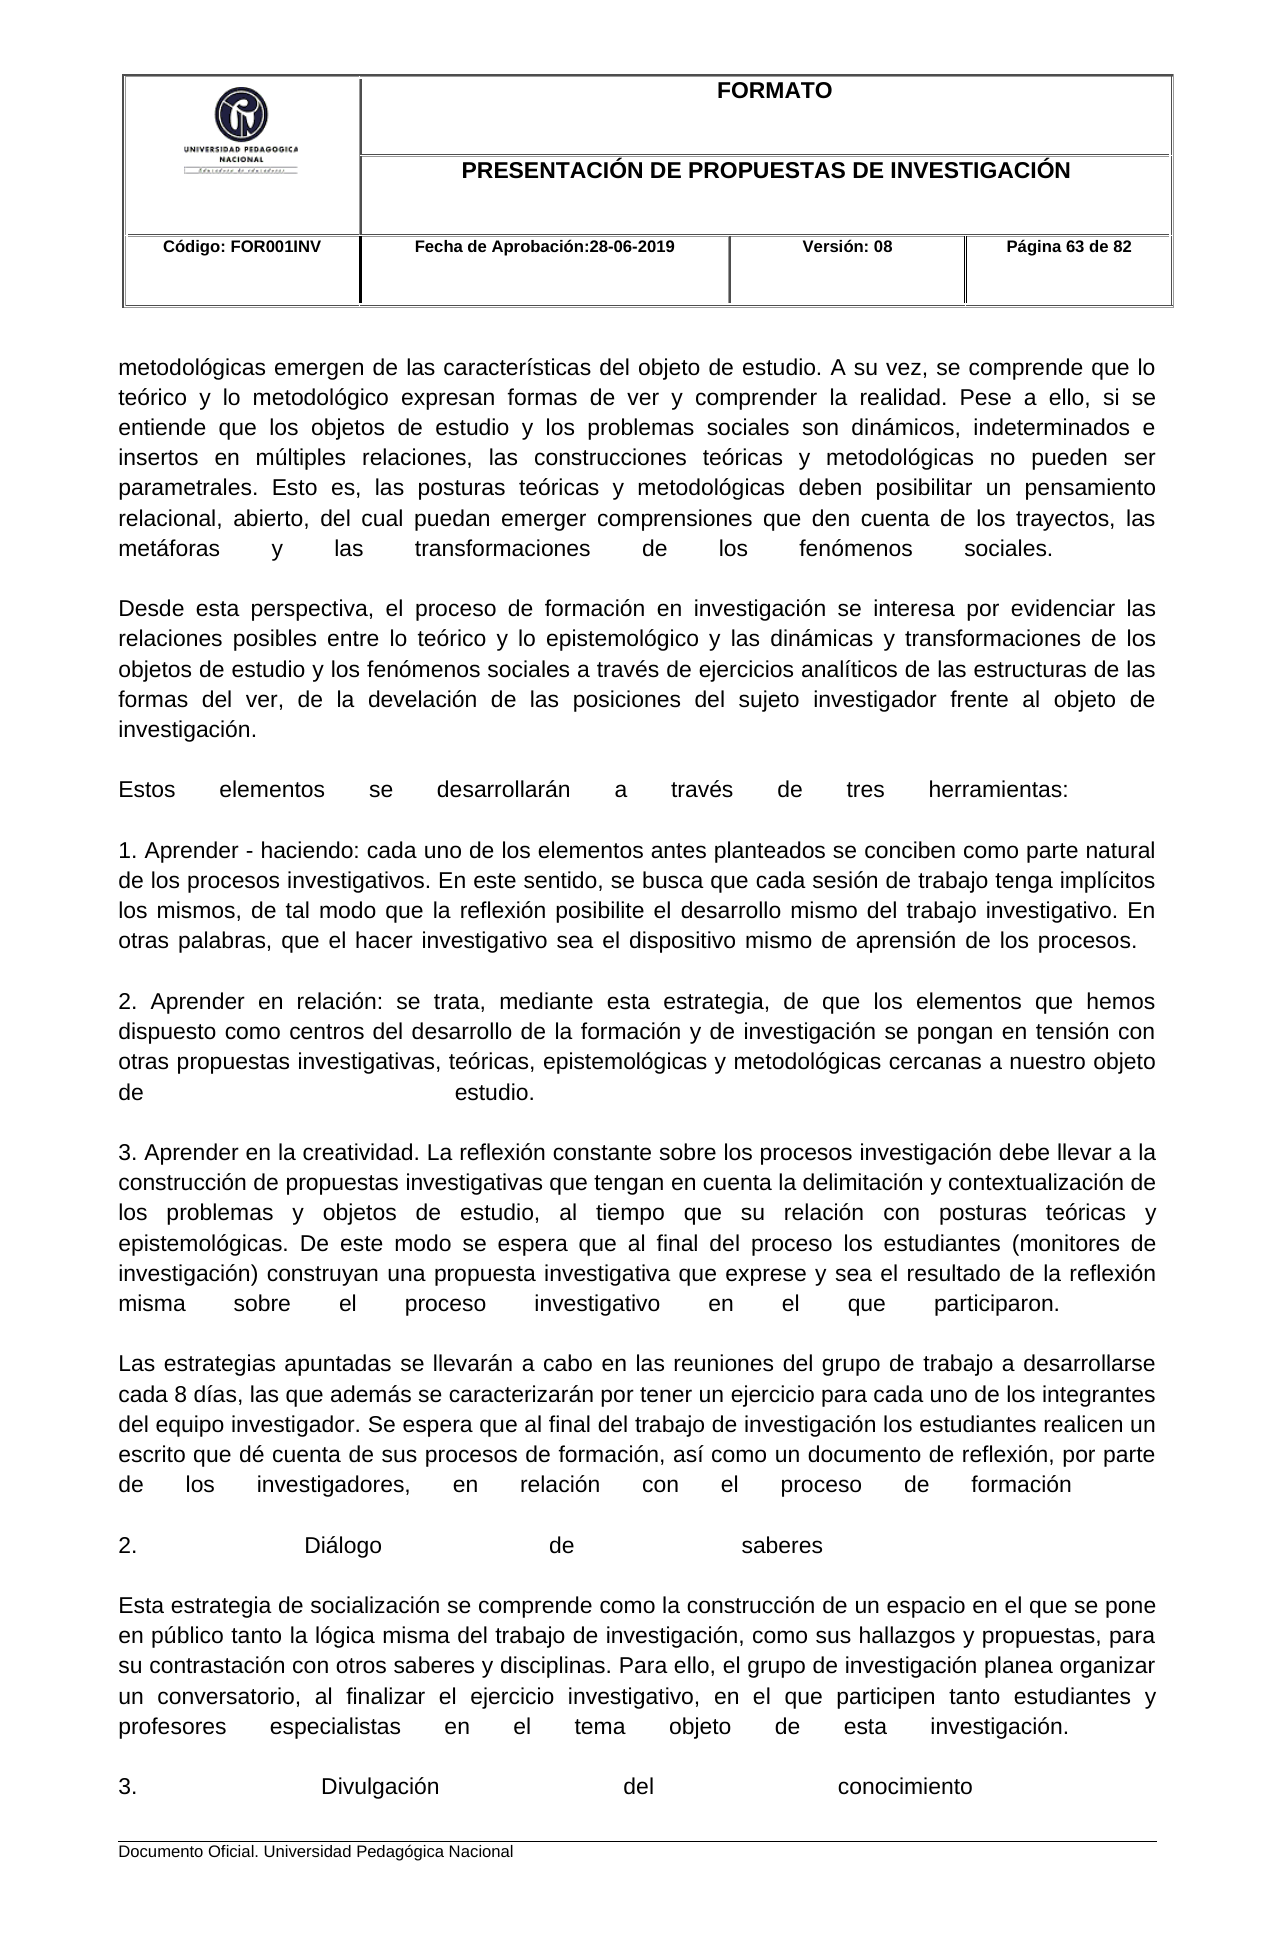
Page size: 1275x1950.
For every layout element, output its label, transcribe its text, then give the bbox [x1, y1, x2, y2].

picture [184, 87, 300, 175]
